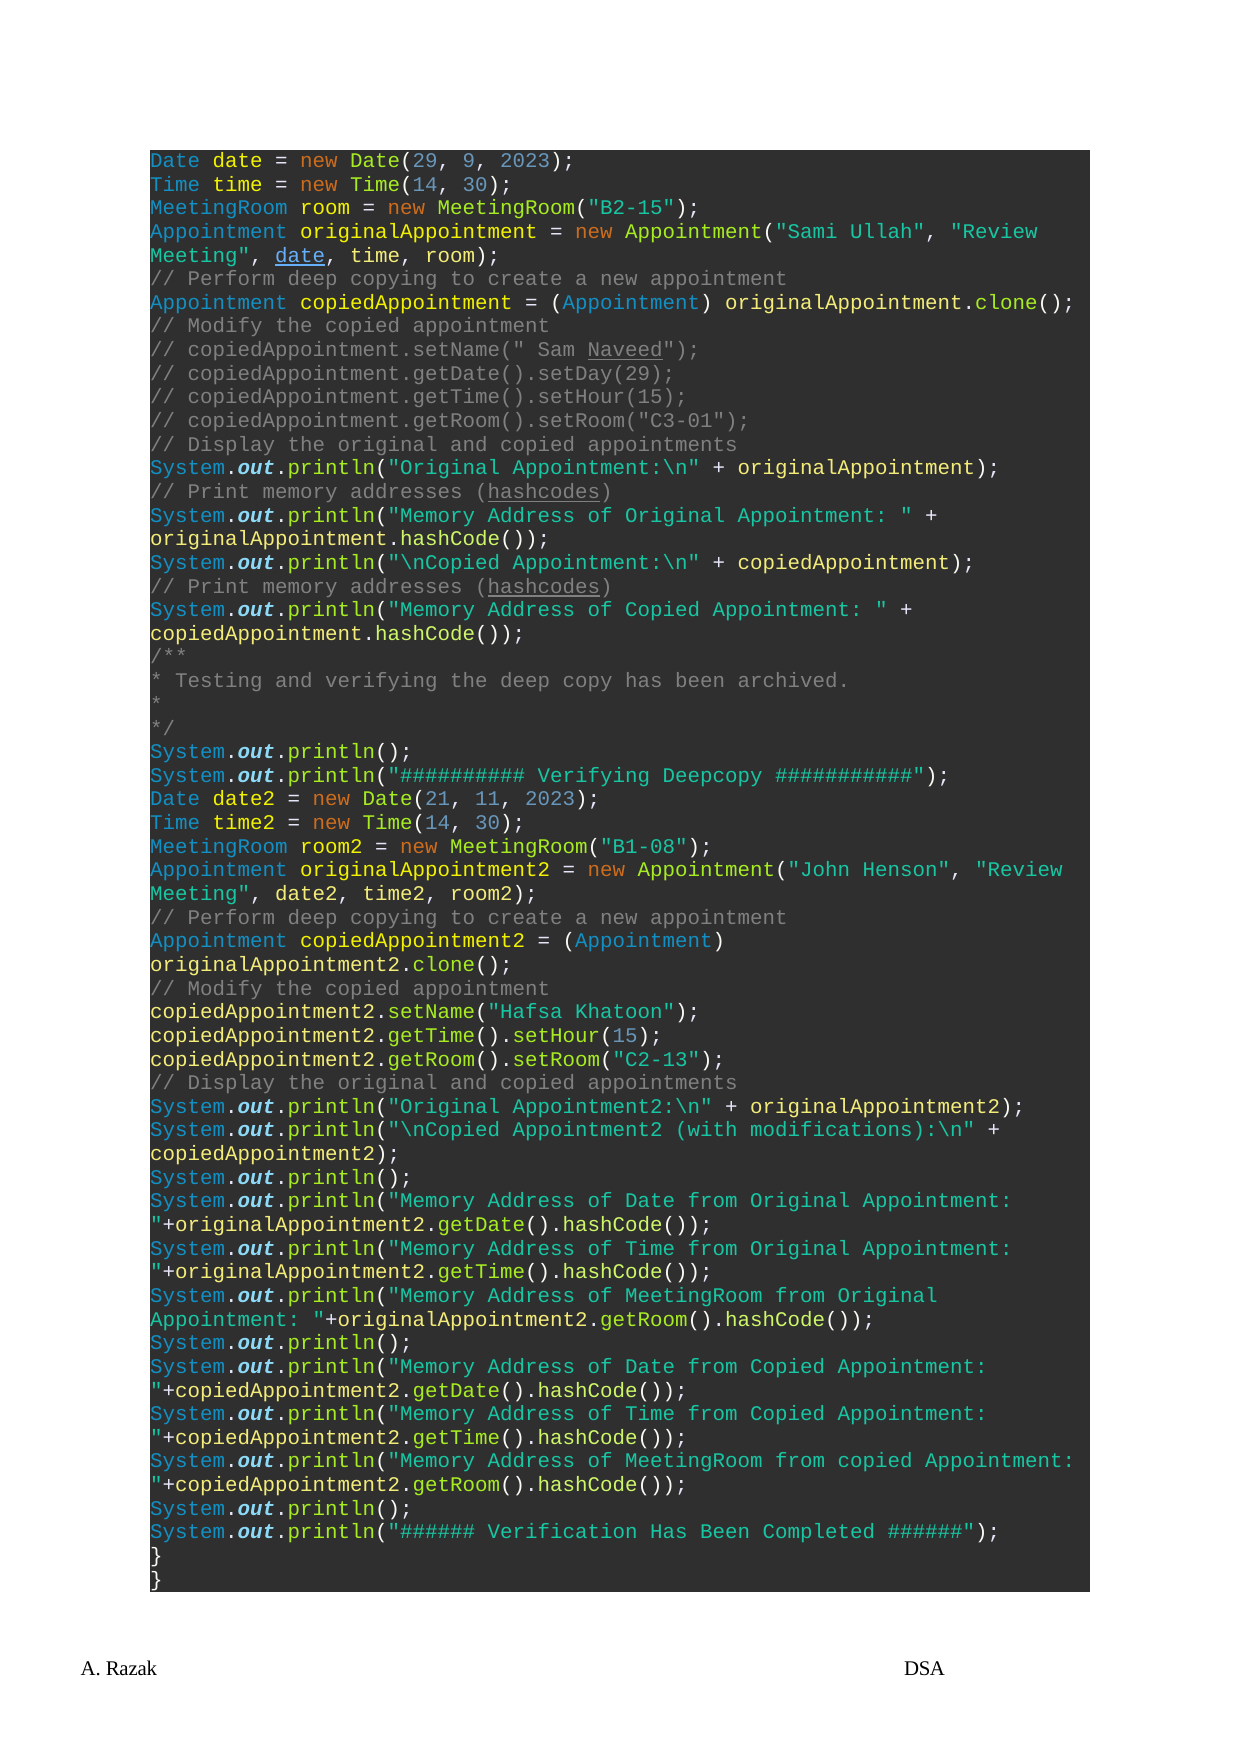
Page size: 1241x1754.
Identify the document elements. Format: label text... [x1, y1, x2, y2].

text Appointment copiedAppointment = (Appointment) originalAppointment.clone(); [150, 292, 1090, 316]
text System.out.println("Memory Address of Original Appointment: " + originalAppointment.hashCode()); [150, 505, 1090, 552]
text System.out.println(); [150, 1332, 1090, 1356]
text copiedAppointment2.getTime().setHour(15); [150, 1025, 1090, 1048]
text System.out.println("Memory Address of Time from Copied Appointment: "+copiedAppointment2.getTime().hashCode()); [150, 1403, 1090, 1451]
text System.out.println("Memory Address of Copied Appointment: " + copiedAppointment.hashCode()); [150, 599, 1090, 647]
text System.out.println(); [150, 1498, 1090, 1521]
text * [150, 694, 1090, 717]
text System.out.println("Memory Address of Date from Original Appointment: "+originalAppointment2.getDate().hashCode()); [150, 1190, 1090, 1238]
text System.out.println(); [150, 741, 1090, 765]
text System.out.println("Memory Address of Time from Original Appointment: "+originalAppointment2.getTime().hashCode()); [150, 1238, 1090, 1285]
text System.out.println("Memory Address of MeetingRoom from copied Appointment: "+copiedAppointment2.getRoom().hashCode()); [150, 1451, 1090, 1498]
text System.out.println("\nCopied Appointment2 (with modifications):\n" + copiedAppointment2); [150, 1119, 1090, 1167]
text // Display the original and copied appointments [150, 434, 1090, 457]
text // copiedAppointment.getDate().setDay(29); [150, 363, 1090, 386]
text MeetingRoom room2 = new MeetingRoom("B1-08"); [150, 836, 1090, 859]
text System.out.println("Original Appointment:\n" + originalAppointment); [150, 457, 1090, 481]
text System.out.println("########## Verifying Deepcopy ###########"); [150, 765, 1090, 788]
text // copiedAppointment.getTime().setHour(15); [150, 386, 1090, 410]
text System.out.println(); [150, 1167, 1090, 1190]
text copiedAppointment2.setName("Hafsa Khatoon"); [150, 1001, 1090, 1025]
text System.out.println("Memory Address of MeetingRoom from Original Appointment: "+originalAppointment2.getRoom().hashCode()); [150, 1285, 1090, 1332]
text // Perform deep copying to create a new appointment [150, 268, 1090, 292]
text } [150, 1569, 1090, 1592]
text * Testing and verifying the deep copy has been archived. [150, 670, 1090, 694]
text // Display the original and copied appointments [150, 1072, 1090, 1096]
text Appointment originalAppointment = new Appointment("Sami Ullah", "Review Meeting", date, time, room); [150, 221, 1090, 268]
text // Modify the copied appointment [150, 978, 1090, 1001]
text // Modify the copied appointment [150, 316, 1090, 339]
text System.out.println("Original Appointment2:\n" + originalAppointment2); [150, 1096, 1090, 1119]
text // Print memory addresses (hashcodes) [150, 481, 1090, 505]
text Appointment copiedAppointment2 = (Appointment) originalAppointment2.clone(); [150, 930, 1090, 978]
text System.out.println("###### Verification Has Been Completed ######"); [150, 1521, 1090, 1545]
text System.out.println("Memory Address of Date from Copied Appointment: "+copiedAppointment2.getDate().hashCode()); [150, 1356, 1090, 1403]
text Time time2 = new Time(14, 30); [150, 812, 1090, 836]
text Appointment originalAppointment2 = new Appointment("John Henson", "Review Meeting", date2, time2, room2); [150, 859, 1090, 907]
text copiedAppointment2.getRoom().setRoom("C2-13"); [150, 1048, 1090, 1072]
text // copiedAppointment.getRoom().setRoom("C3-01"); [150, 410, 1090, 434]
text Date date = new Date(29, 9, 2023); [150, 150, 1090, 174]
text } [150, 1545, 1090, 1569]
text MeetingRoom room = new MeetingRoom("B2-15"); [150, 197, 1090, 221]
text // Perform deep copying to create a new appointment [150, 907, 1090, 930]
text // Print memory addresses (hashcodes) [150, 576, 1090, 599]
text Time time = new Time(14, 30); [150, 174, 1090, 197]
text Date date2 = new Date(21, 11, 2023); [150, 788, 1090, 812]
text */ [150, 717, 1090, 741]
text // copiedAppointment.setName(" Sam Naveed"); [150, 339, 1090, 363]
text /** [150, 647, 1090, 670]
text System.out.println("\nCopied Appointment:\n" + copiedAppointment); [150, 552, 1090, 576]
